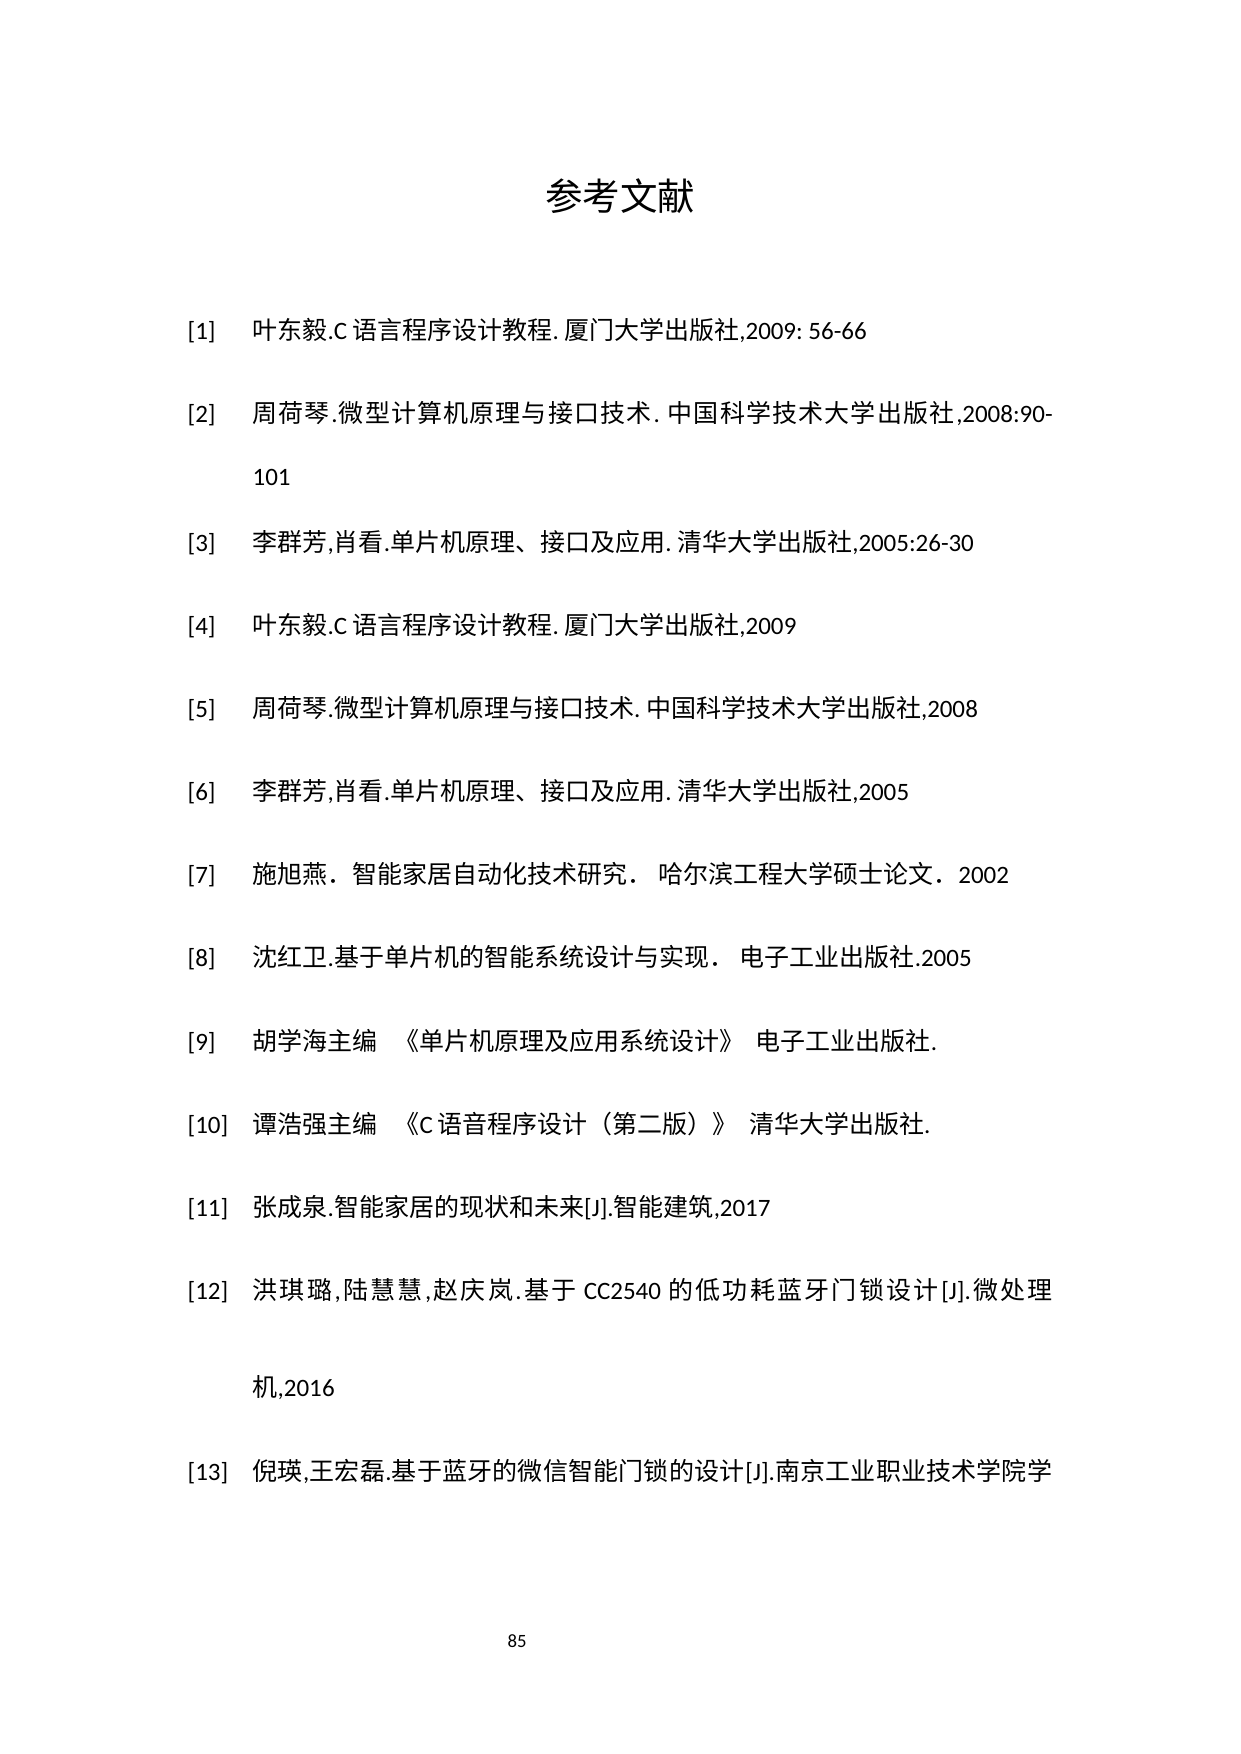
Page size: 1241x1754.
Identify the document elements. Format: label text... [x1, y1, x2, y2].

list 沈红卫.基于单片机的智能系统设计与实现． 电子工业出版社.2005 [187, 923, 1053, 988]
list 施旭燕．智能家居自动化技术研究． 哈尔滨工程大学硕士论文．2002 [187, 840, 1053, 905]
list 倪瑛,王宏磊.基于蓝牙的微信智能门锁的设计[J].南京工业职业技术学院学报,2016 [187, 1437, 1053, 1502]
list 洪琪璐,陆慧慧,赵庆岚.基于CC2540的低功耗蓝牙门锁设计[J].微处理机,2016 [187, 1256, 1053, 1418]
list 周荷琴.微型计算机原理与接口技术. 中国科学技术大学出版社,2008 [187, 674, 1053, 739]
list 张成泉.智能家居的现状和未来[J].智能建筑,2017 [187, 1173, 1053, 1238]
list 叶东毅.C语言程序设计教程. 厦门大学出版社,2009 [187, 591, 1053, 656]
list 叶东毅.C语言程序设计教程. 厦门大学出版社,2009: 56-66 [187, 296, 1053, 361]
list 谭浩强主编 《C语音程序设计（第二版）》 清华大学出版社. [187, 1090, 1053, 1155]
list 周荷琴.微型计算机原理与接口技术. 中国科学技术大学出版社,2008:90-101 [187, 379, 1053, 493]
list 胡学海主编 《单片机原理及应用系统设计》 电子工业出版社. [187, 1007, 1053, 1072]
list 参考文献 [187, 162, 1053, 227]
list 李群芳,肖看.单片机原理、接口及应用. 清华大学出版社,2005 [187, 757, 1053, 822]
list 李群芳,肖看.单片机原理、接口及应用. 清华大学出版社,2005:26-30 [187, 508, 1053, 573]
